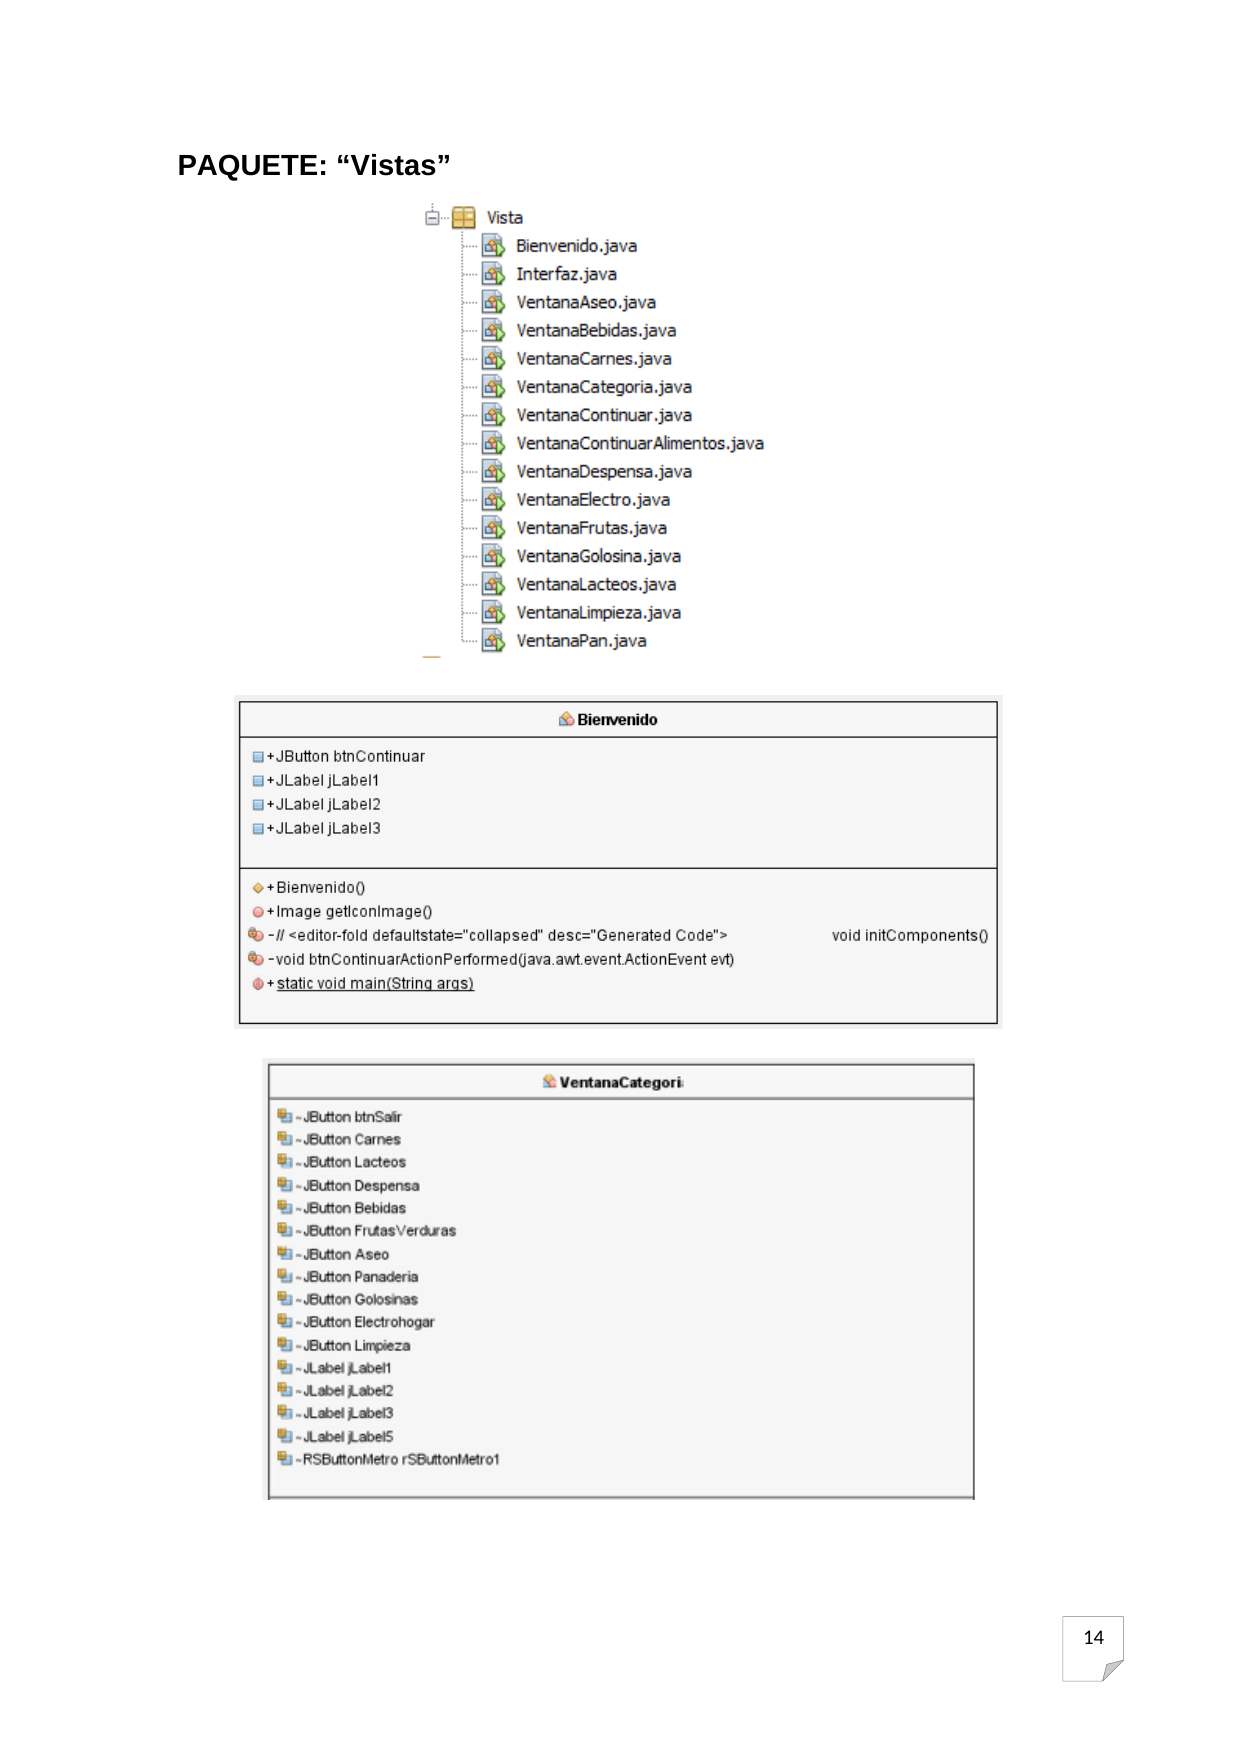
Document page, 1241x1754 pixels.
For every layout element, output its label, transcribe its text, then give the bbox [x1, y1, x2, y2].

picture [262, 1058, 975, 1500]
text PAQUETE: “Vistas” [177, 148, 1063, 181]
picture [234, 695, 1002, 1029]
picture [410, 202, 831, 658]
